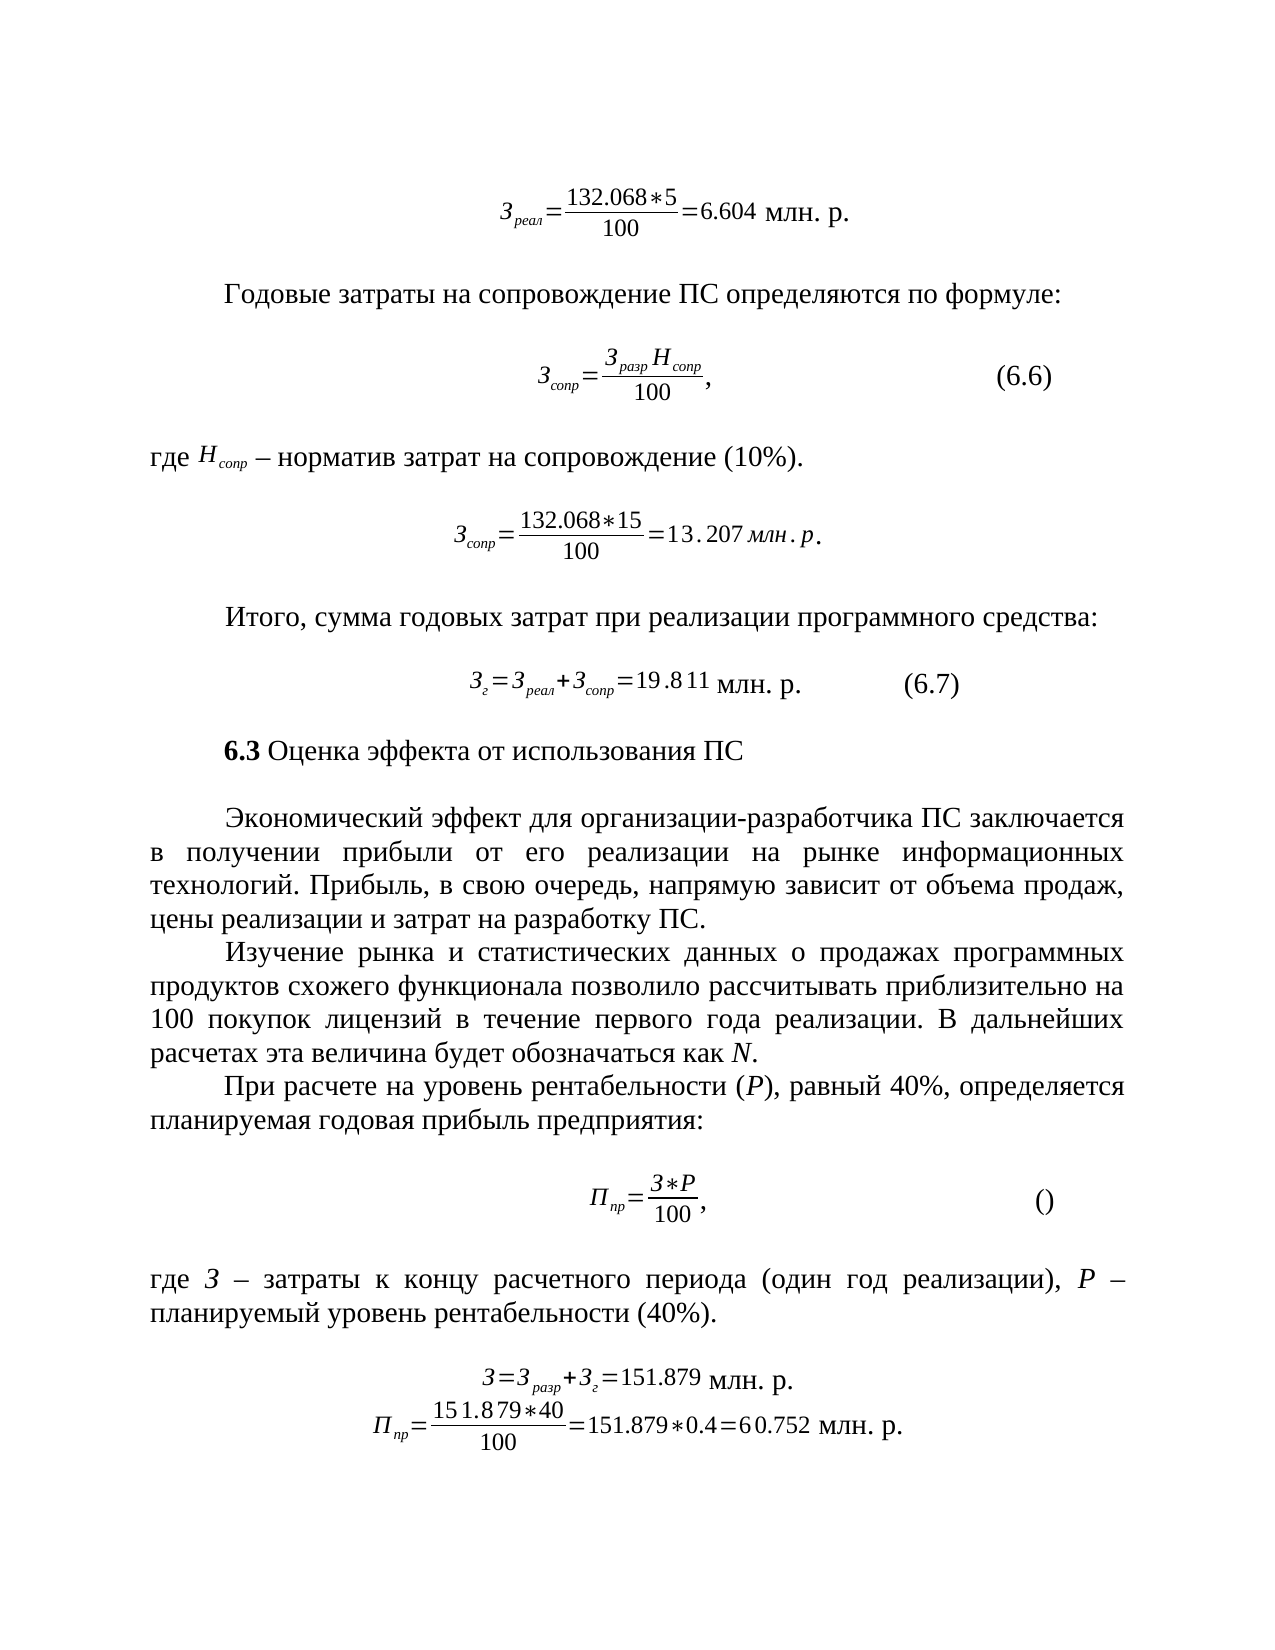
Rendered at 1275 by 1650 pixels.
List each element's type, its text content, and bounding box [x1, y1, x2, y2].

text Экономический эффект для организации-разработчика ПС заключается в получении прибыли от его реализации на рынке информационных технологий. Прибыль, в свою очередь, напрямую зависит от объема продаж, цены реализации и затрат на разработку ПС. [150, 800, 1125, 934]
text Изучение рынка и статистических данных о продажах программных продуктов схожего функционала позволило рассчитывать приблизительно на 100 покупок лицензий в течение первого года реализации. В дальнейших расчетах эта величина будет обозначаться как N. [150, 934, 1125, 1068]
text млн. р. [150, 183, 1125, 242]
text , () [150, 1169, 1125, 1228]
text Годовые затраты на сопровождение ПС определяются по формуле: [150, 276, 1125, 309]
text млн. р. [150, 1362, 1125, 1397]
text Итого, сумма годовых затрат при реализации программного средства: [150, 599, 1125, 632]
text . [150, 506, 1125, 565]
text где – норматив затрат на сопровождение (10%). [150, 439, 1125, 473]
text где З – затраты к концу расчетного периода (один год реализации), P – планируемый уровень рентабельности (40%). [150, 1262, 1125, 1329]
text млн. р. (6.7) [150, 666, 1125, 699]
text При расчете на уровень рентабельности (P), равный 40%, определяется планируемая годовая прибыль предприятия: [150, 1068, 1125, 1136]
text 6.3 Оценка эффекта от использования ПС [150, 733, 1125, 767]
text , (6.6) [150, 343, 1125, 406]
text млн. р. [150, 1397, 1125, 1456]
